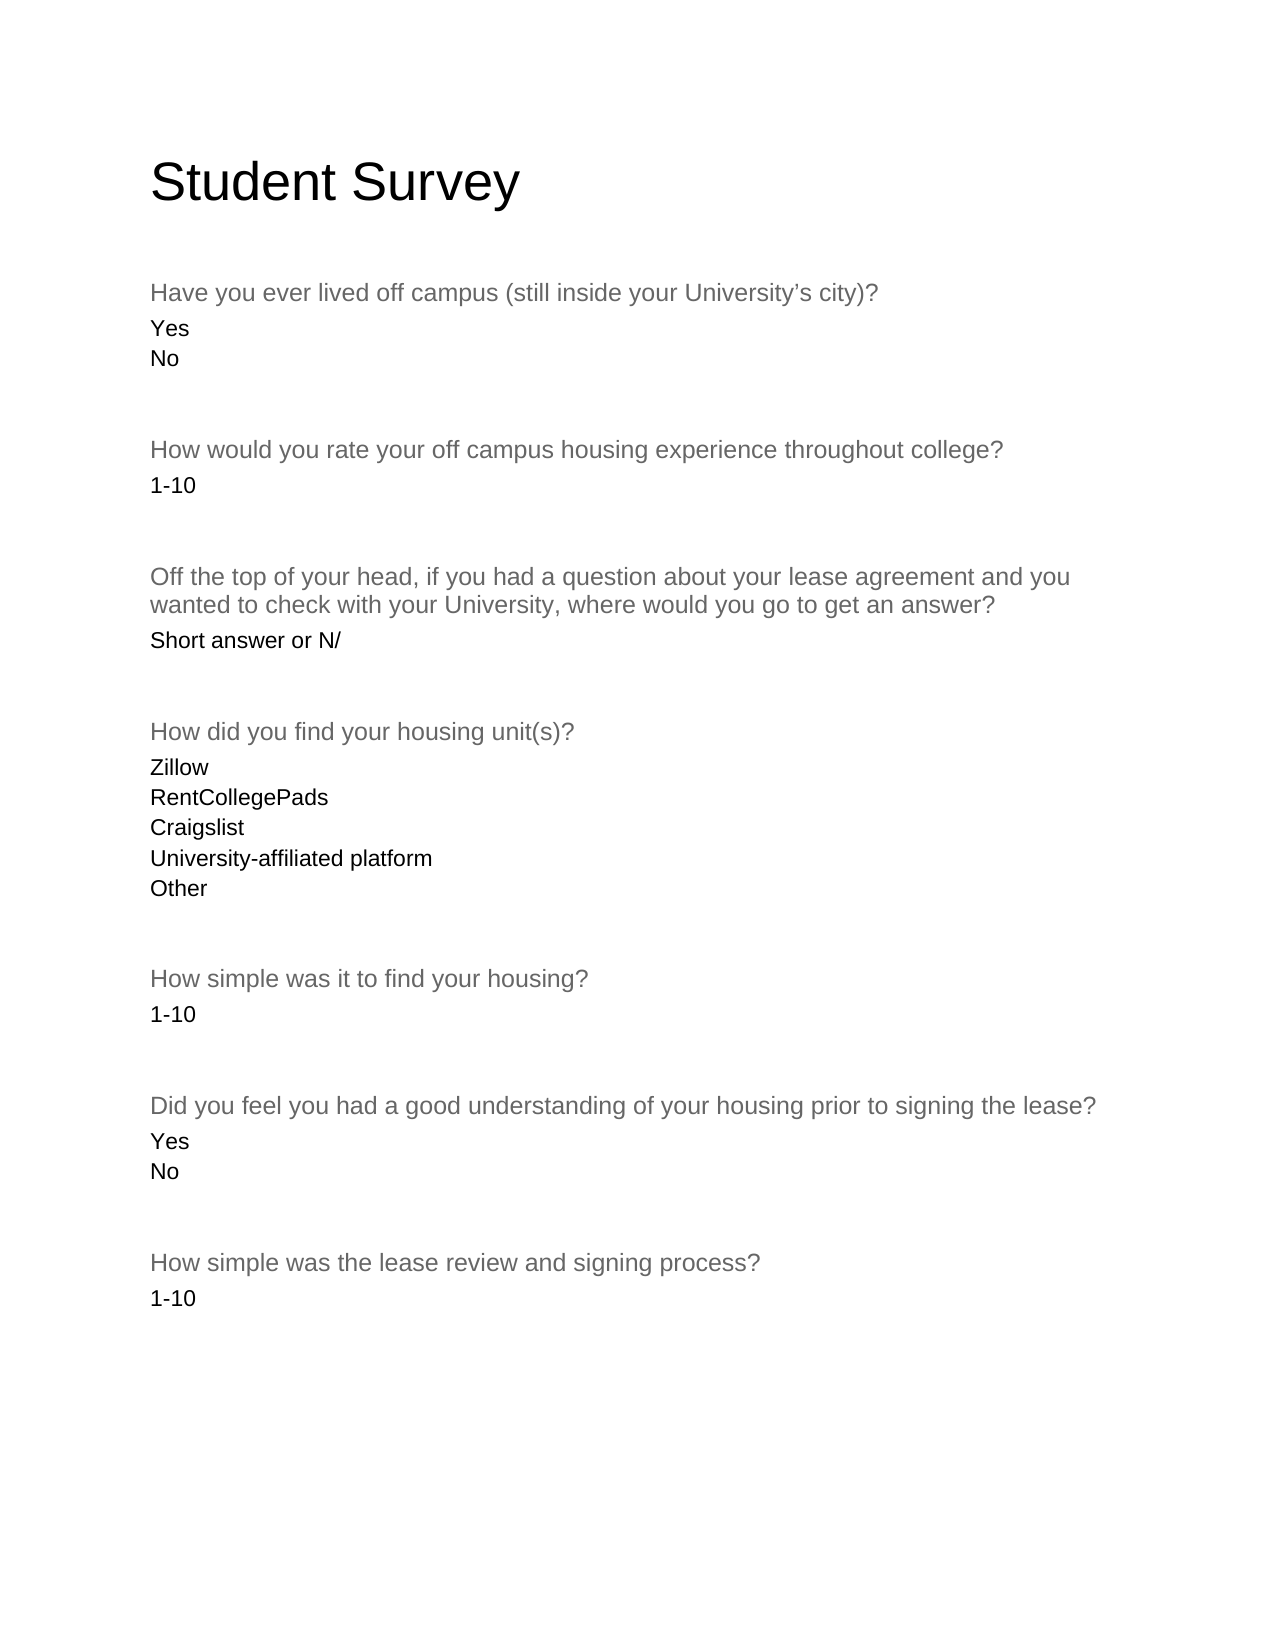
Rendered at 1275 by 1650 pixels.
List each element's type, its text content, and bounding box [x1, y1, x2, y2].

subtitle How would you rate your off campus housing experience throughout college? [150, 435, 1125, 463]
text Craigslist [150, 814, 1125, 841]
title Student Survey [150, 150, 1125, 212]
subtitle Off the top of your head, if you had a question about your lease agreement and you wanted to check with your University, where would you go to get an answer? [150, 561, 1125, 619]
text 1-10 [150, 1285, 1125, 1311]
text No [150, 345, 1125, 372]
text No [150, 1158, 1125, 1185]
text 1-10 [150, 472, 1125, 498]
subtitle How simple was it to find your housing? [150, 964, 1125, 993]
text Other [150, 875, 1125, 901]
text Yes [150, 315, 1125, 341]
subtitle Did you feel you had a good understanding of your housing prior to signing the lease? [150, 1091, 1125, 1120]
text RentCollegePads [150, 784, 1125, 811]
subtitle How did you find your housing unit(s)? [150, 717, 1125, 746]
text Short answer or N/ [150, 627, 1125, 654]
subtitle How simple was the lease review and signing process? [150, 1248, 1125, 1277]
text 1-10 [150, 1001, 1125, 1028]
text Zillow [150, 754, 1125, 780]
subtitle Have you ever lived off campus (still inside your University’s city)? [150, 278, 1125, 307]
text University-affiliated platform [150, 844, 1125, 871]
text Yes [150, 1128, 1125, 1154]
